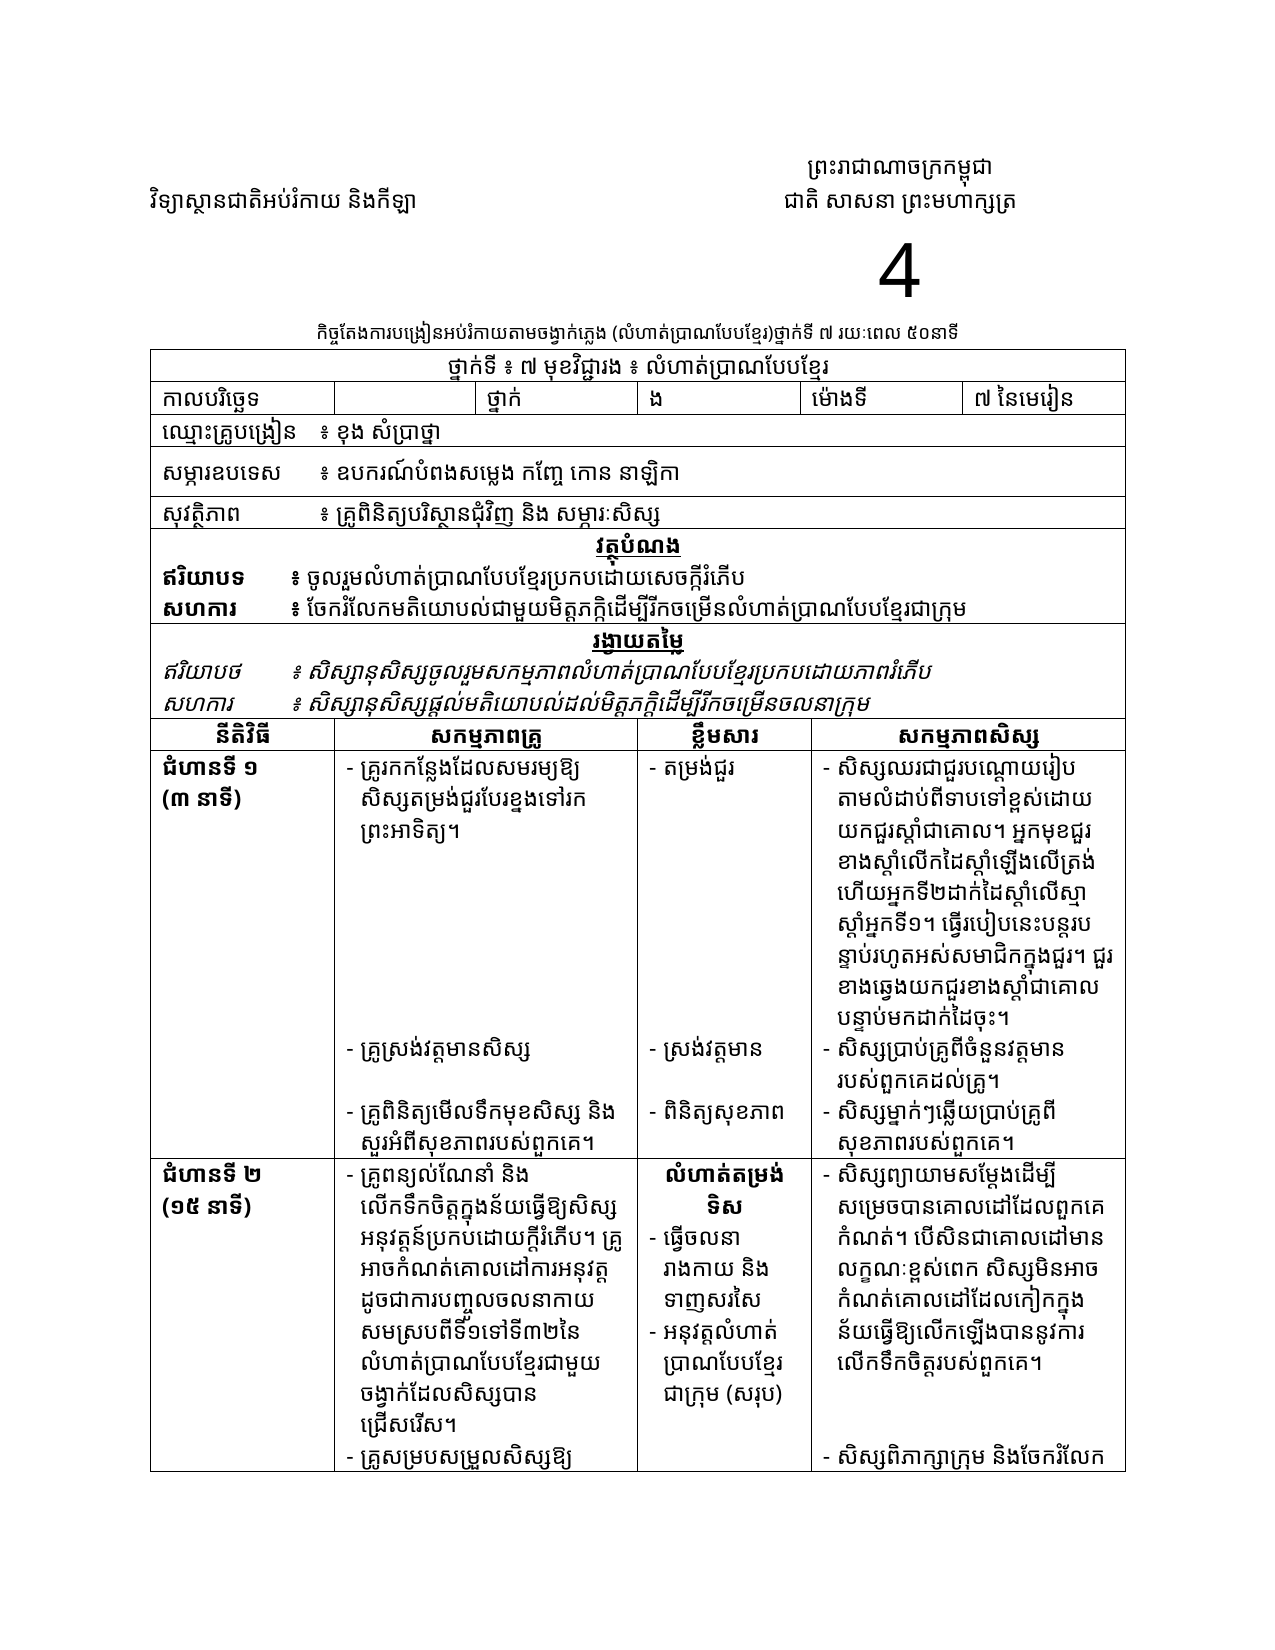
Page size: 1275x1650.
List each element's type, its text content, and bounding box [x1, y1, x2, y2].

text កិច្ចតែងការបង្រៀនអប់រំកាយតាមចង្វាក់ភ្លេង (លំហាត់ប្រាណបែបខ្មែរ)ថ្នាក់ទី ៧ រយៈពេល ៥០នាទី [150, 320, 1125, 345]
table_cell សិស្សឈរជាជួរបណ្ដោយរៀបតាមលំដាប់ពីទាបទៅខ្ពស់ដោយយកជួរស្ដាំជាគោល។ អ្នកមុខជួរខាងស្ដាំលើកដៃស្ដាំឡើងលើត្រង់ ហើយអ្នកទី២ដាក់ដៃស្ដាំលើស្មាស្ដាំអ្នកទី១។ ធ្វើរបៀបនេះបន្តរបន្ទាប់រហូតអស់សមាជិកក្នុងជួរ។ ជួរខាងឆ្វេងយកជួរខាងស្ដាំជាគោល បន្ទាប់មកដាក់ដៃចុះ។ សិស្សប្រាប់គ្រូពីចំនួន​វត្ត​មាន របស់ពួកគេដល់គ្រូ។ សិស្សម្នាក់ៗឆ្លើយប្រាប់គ្រូពីសុខភាពរបស់ពួកគេ។ [812, 751, 1125, 1157]
table_cell ង [638, 382, 800, 413]
table_cell សុវត្ថិភាព ៖ គ្រូពិនិត្យបរិស្ថានជុំវិញ និង សម្ភារៈសិស្ស [151, 497, 1125, 528]
table_cell ជំហានទី ២ (១៥ នាទី) [151, 1159, 334, 1471]
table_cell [812, 1159, 1125, 1471]
table_cell សម្ភារឧបទេស ៖ ឧបករណ៍បំពងសម្លេង កញ្ចែ កោន នាឡិកា [151, 447, 1125, 496]
table_cell [335, 382, 475, 413]
table_cell រង្វាយតម្លៃ ឥរិយាបថ ៖ សិស្សានុសិស្សចូលរួមសកម្មភាពលំហាត់ប្រាណបែបខ្មែរប្រកបដោយភាពរំភើប សហការ ៖ សិស្សានុសិស្សផ្ដល់មតិយោបល់ដល់មិត្តភក្ដិដើម្បីរីកចម្រើនចលនាក្រុម [151, 624, 1125, 718]
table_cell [638, 1159, 811, 1471]
table_header ថ្នាក់ទី ៖ ៧ មុខវិជ្ជារង ៖ លំហាត់ប្រាណបែបខ្មែរ [151, 350, 1125, 381]
table_cell តម្រង់ជួរ ស្រង់វត្តមាន ពិនិត្យសុខភាព [638, 751, 811, 1157]
table_cell ជំហានទី ១ (៣ នាទី) [151, 751, 334, 1157]
table_cell ឈ្មោះគ្រូបង្រៀន ៖ ខុង សំប្រាថ្នា [151, 415, 1125, 446]
table_cell វត្ថុបំណង ឥរិយាបទ ៖ ចូលរួមលំហាត់ប្រាណបែបខ្មែរប្រកបដោយសេចក្កីរំភើប សហការ ៖ ចែករំលែកមតិយោបល់ជាមួយមិត្តភក្កិដើម្បីរីកចម្រើនលំហាត់ប្រាណបែបខ្មែរជាក្រុម [151, 529, 1125, 623]
text 4 [150, 217, 1125, 320]
table_cell សកម្មភាពគ្រូ [335, 719, 637, 750]
text វិទ្យាស្ថានជាតិអប់រំកាយ និងកីឡា ជាតិ សាសនា ព្រះមហាក្សត្រ [150, 184, 1125, 215]
text ព្រះរាជាណាចក្រកម្ពុជា [150, 150, 1125, 181]
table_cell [335, 1159, 637, 1471]
table_cell នីតិវិធី [151, 719, 334, 750]
table_cell សកម្មភាពសិស្ស [812, 719, 1125, 750]
table_cell ខ្លឹមសារ [638, 719, 811, 750]
table_cell ថ្នាក់ [476, 382, 637, 413]
table_cell គ្រូរកកន្លែងដែលសមរម្យឱ្យសិស្សតម្រង់ជួរបែរខ្នងទៅរកព្រះអាទិត្យ។ គ្រូស្រង់វត្តមានសិស្ស គ្រូពិនិត្យមើលទឹកមុខសិស្ស និងសួរអំពីសុខភាពរបស់ពួកគេ។ [335, 751, 637, 1157]
table_cell កាលបរិច្ឆេទ [151, 382, 334, 413]
table_cell ៧ នៃមេរៀន [963, 382, 1125, 413]
table_cell ម៉ោងទី [801, 382, 962, 413]
